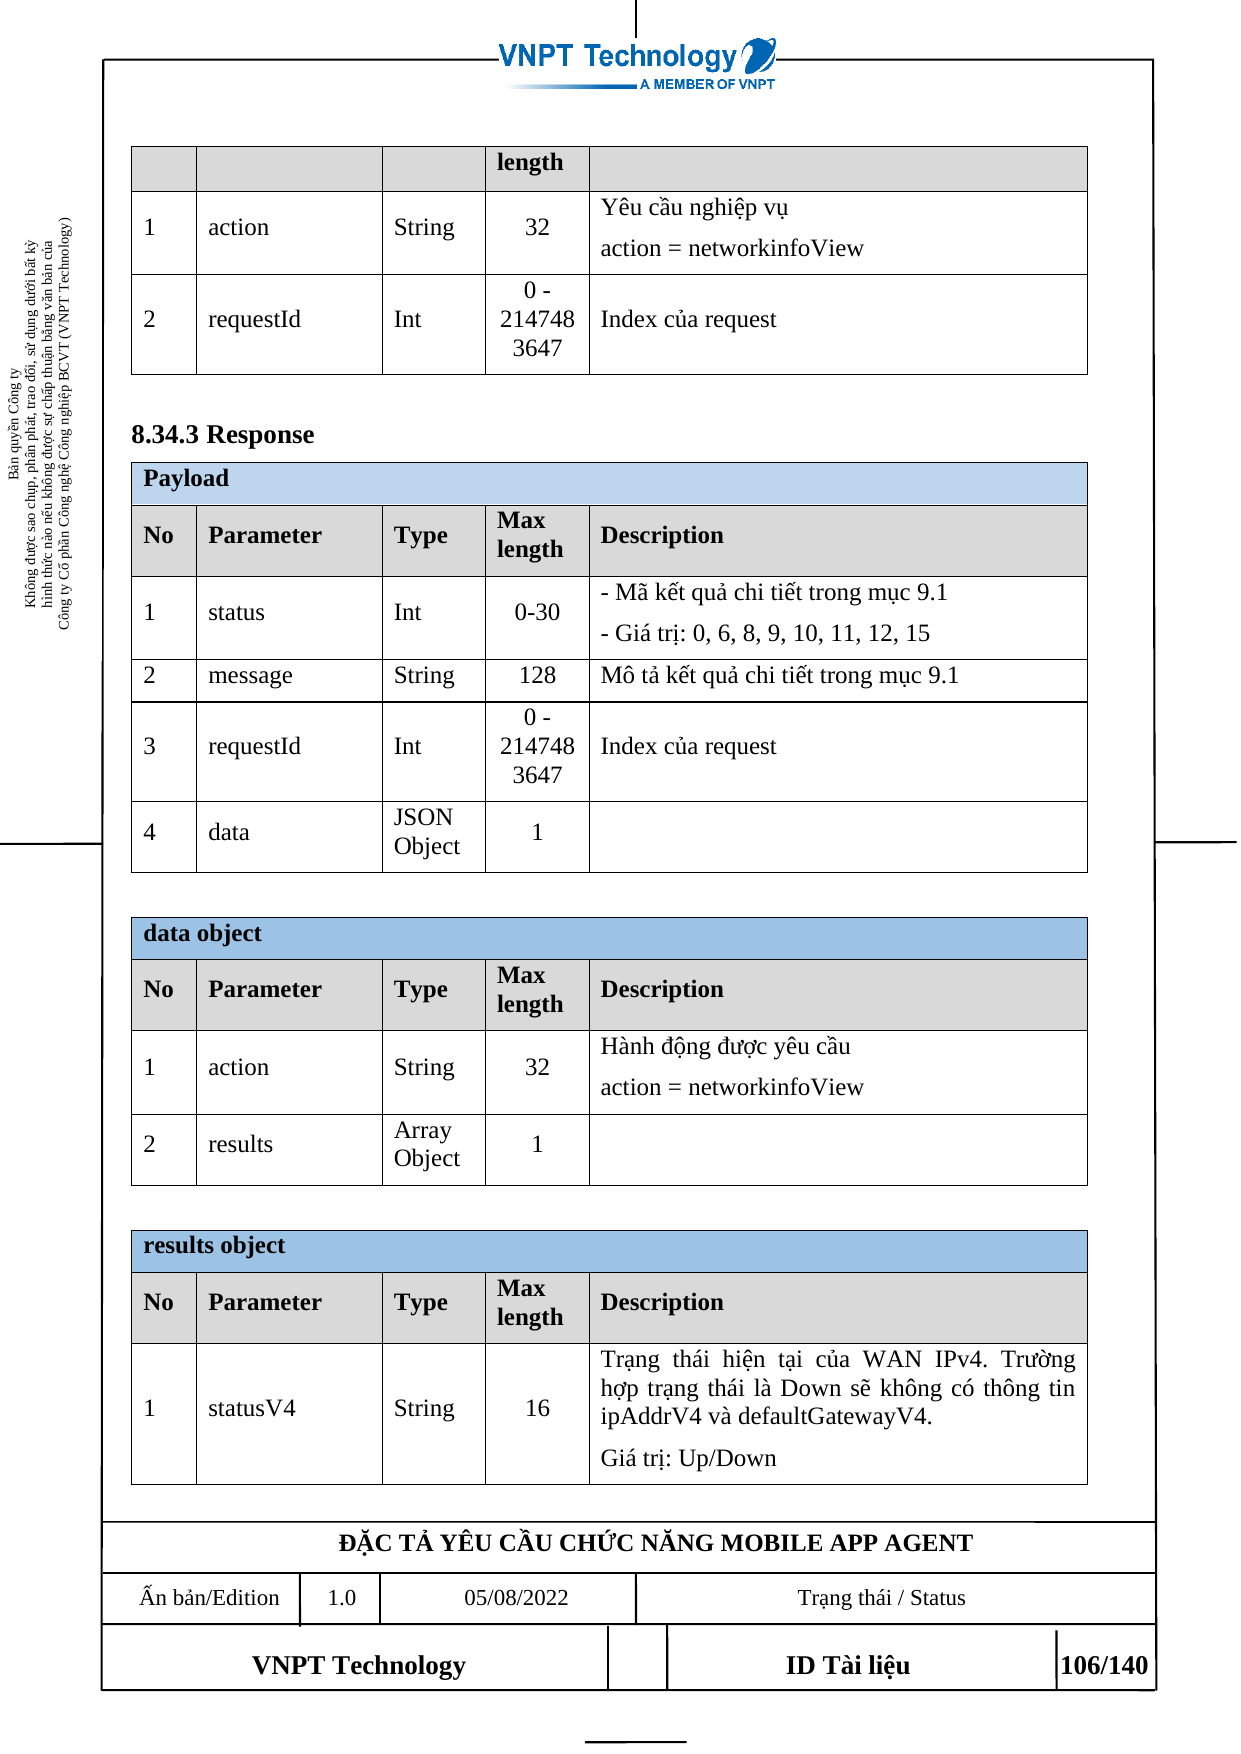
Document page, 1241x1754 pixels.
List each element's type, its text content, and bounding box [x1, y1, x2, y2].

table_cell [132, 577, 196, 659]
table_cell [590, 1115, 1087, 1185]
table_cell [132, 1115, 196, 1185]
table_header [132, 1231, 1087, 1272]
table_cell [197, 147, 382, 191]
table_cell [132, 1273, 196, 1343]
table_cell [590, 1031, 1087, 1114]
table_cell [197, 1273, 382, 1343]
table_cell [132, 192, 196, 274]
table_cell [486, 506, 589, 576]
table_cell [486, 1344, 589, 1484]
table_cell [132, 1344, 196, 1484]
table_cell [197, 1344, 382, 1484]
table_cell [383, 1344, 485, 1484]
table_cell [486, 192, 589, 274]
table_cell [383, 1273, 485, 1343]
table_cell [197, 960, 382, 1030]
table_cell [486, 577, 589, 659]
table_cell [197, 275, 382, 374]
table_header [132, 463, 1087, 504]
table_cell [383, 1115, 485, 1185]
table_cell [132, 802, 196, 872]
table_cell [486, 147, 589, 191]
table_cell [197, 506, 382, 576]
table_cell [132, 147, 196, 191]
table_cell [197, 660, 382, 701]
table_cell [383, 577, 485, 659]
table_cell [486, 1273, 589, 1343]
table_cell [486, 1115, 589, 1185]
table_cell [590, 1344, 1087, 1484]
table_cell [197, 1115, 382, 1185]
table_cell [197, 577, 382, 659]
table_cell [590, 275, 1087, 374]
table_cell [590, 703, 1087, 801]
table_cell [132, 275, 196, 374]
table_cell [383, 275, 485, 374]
subtitle Response [131, 418, 1093, 450]
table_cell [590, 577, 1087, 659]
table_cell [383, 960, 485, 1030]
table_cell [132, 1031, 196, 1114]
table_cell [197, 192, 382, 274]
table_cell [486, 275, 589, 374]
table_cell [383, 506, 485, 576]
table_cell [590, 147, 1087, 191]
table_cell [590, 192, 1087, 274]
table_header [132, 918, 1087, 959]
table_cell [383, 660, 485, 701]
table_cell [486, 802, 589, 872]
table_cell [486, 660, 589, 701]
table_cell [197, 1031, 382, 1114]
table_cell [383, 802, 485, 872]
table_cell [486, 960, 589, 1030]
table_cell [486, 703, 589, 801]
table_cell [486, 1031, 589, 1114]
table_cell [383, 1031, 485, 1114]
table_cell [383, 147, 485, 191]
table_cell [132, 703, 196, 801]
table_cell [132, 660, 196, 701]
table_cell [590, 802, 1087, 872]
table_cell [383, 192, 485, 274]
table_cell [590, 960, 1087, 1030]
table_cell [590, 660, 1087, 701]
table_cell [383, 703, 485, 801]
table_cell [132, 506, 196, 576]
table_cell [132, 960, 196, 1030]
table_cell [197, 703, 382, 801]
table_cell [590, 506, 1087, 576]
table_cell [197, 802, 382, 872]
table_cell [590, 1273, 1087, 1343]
picture [498, 38, 776, 89]
